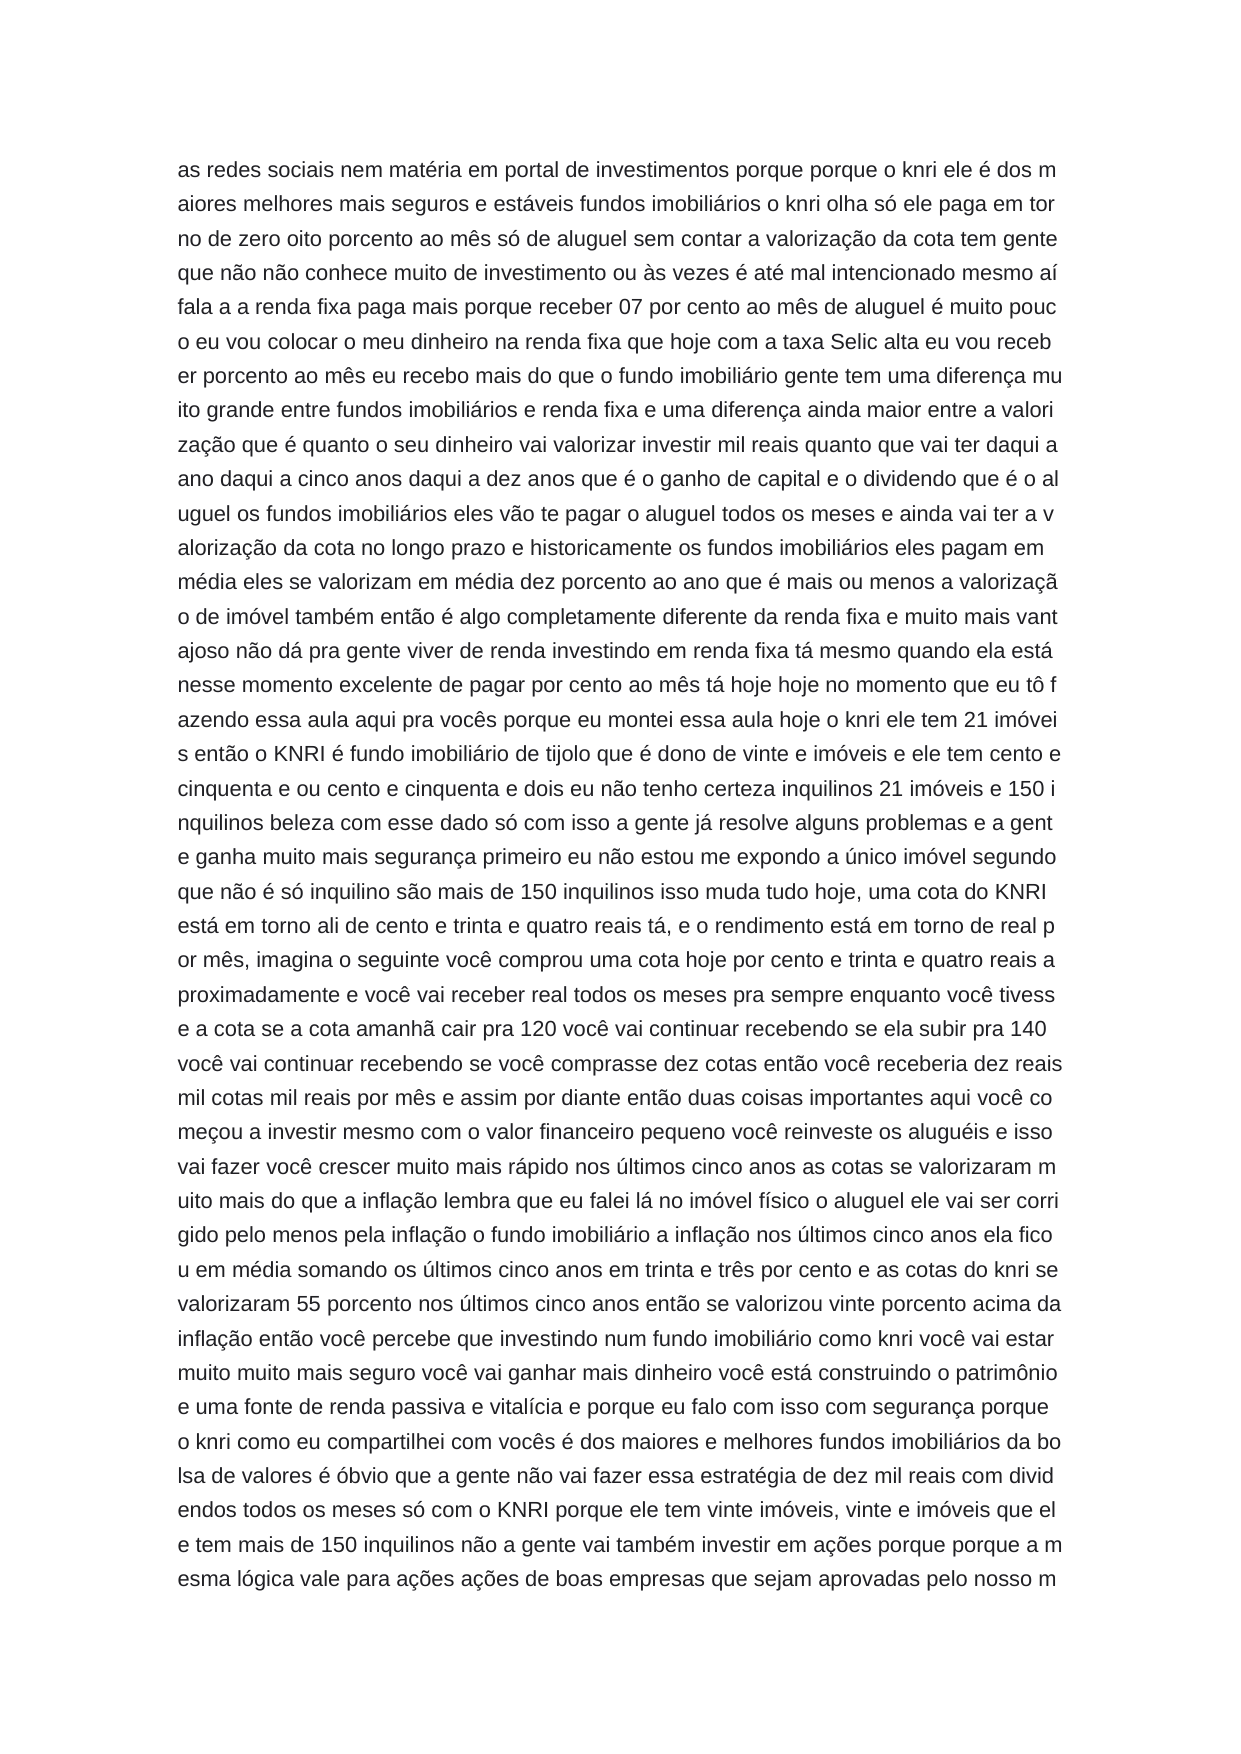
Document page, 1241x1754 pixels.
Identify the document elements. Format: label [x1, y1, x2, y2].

text [177, 148, 1063, 1591]
